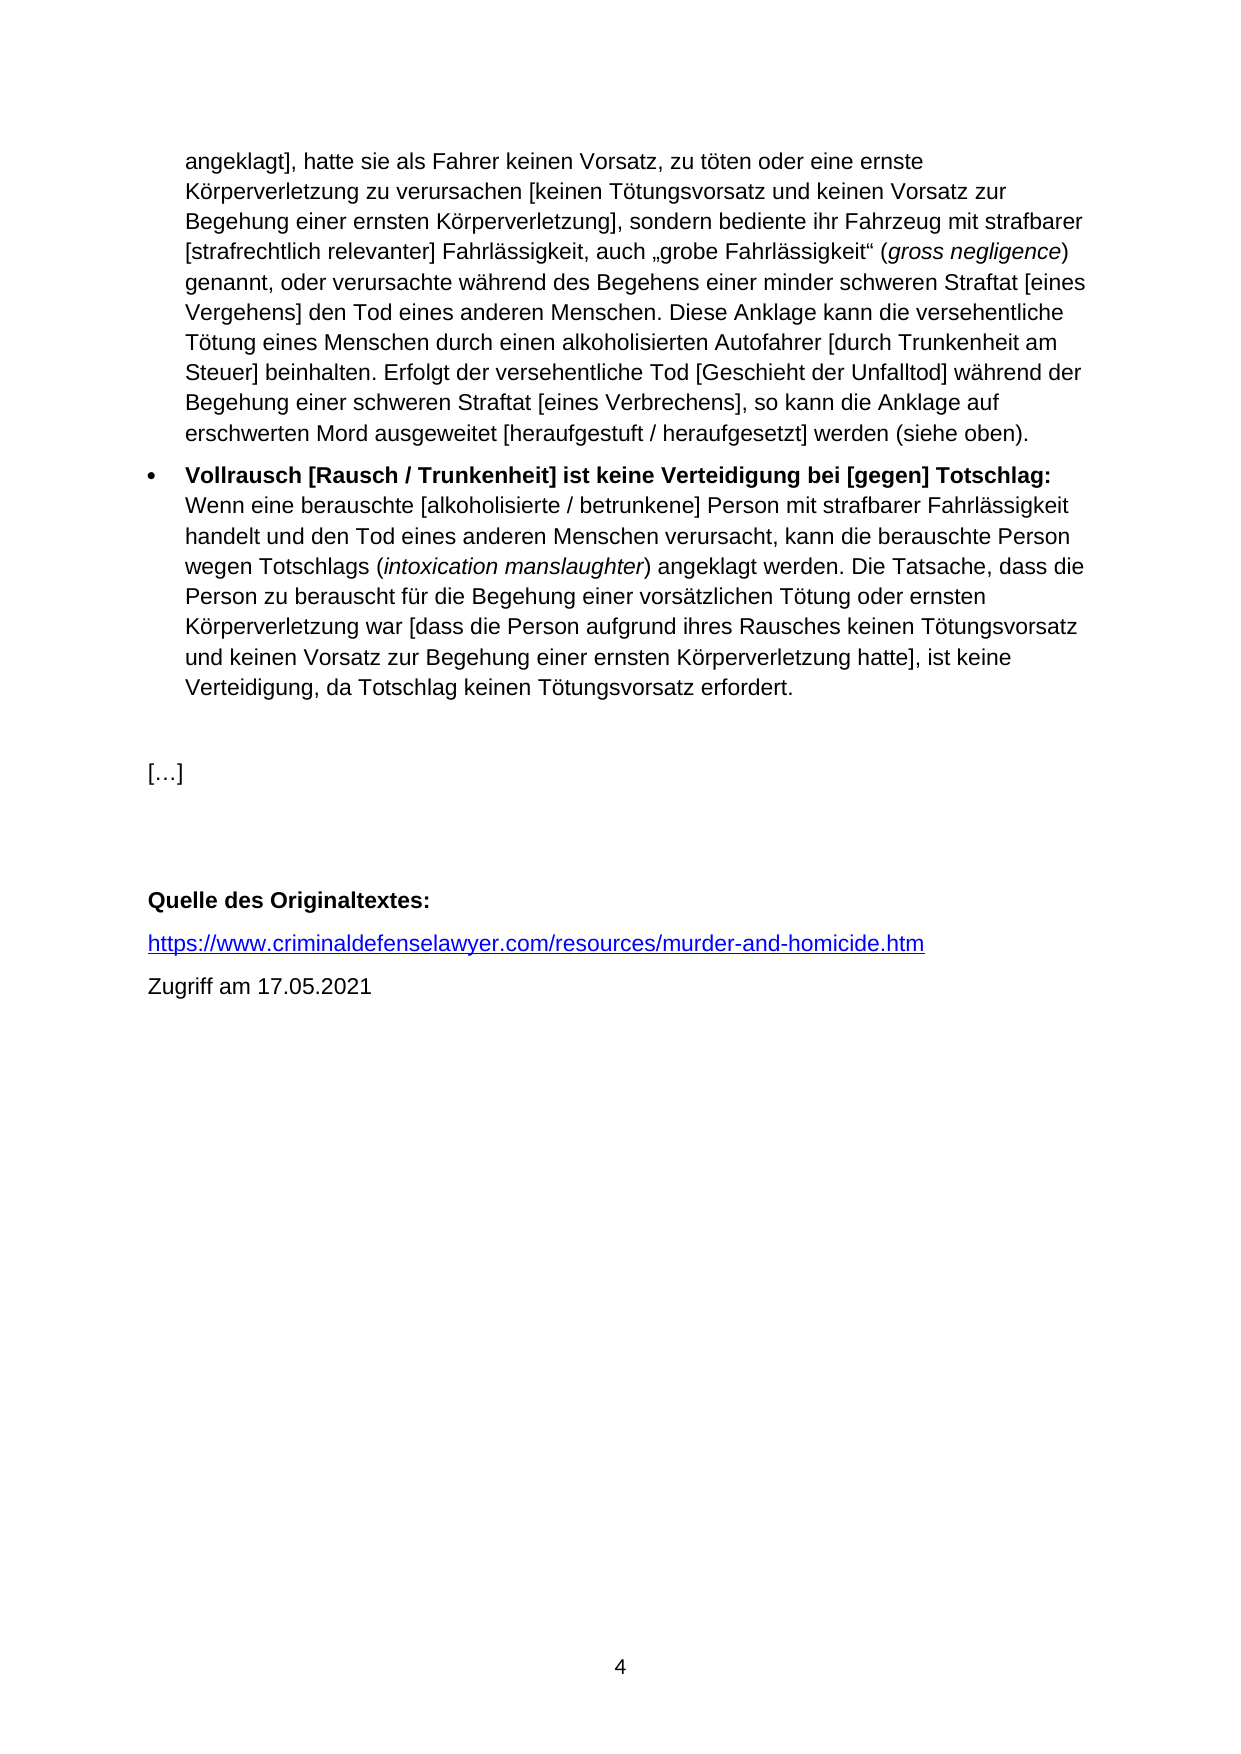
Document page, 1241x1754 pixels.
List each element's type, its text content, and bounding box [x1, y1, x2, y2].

text https://www.criminaldefenselawyer.com/resources/murder-and-homicide.htm [148, 930, 1093, 956]
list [148, 148, 1093, 446]
text Zugriff am 17.05.2021 [148, 973, 1093, 999]
list Vollrausch [Rausch / Trunkenheit] ist keine Verteidigung bei [gegen] Totschlag: Wenn eine berauschte [alkoholisierte / betrunkene] Person mit strafbarer Fahrlässigkeit handelt und den Tod eines anderen Menschen verursacht, kann die berauschte Person wegen Totschlags (intoxication manslaughter) angeklagt werden. Die Tatsache, dass die Person zu berauscht für die Begehung einer vorsätzlichen Tötung oder ernsten Körperverletzung war [dass die Person aufgrund ihres Rausches keinen Tötungsvorsatz und keinen Vorsatz zur Begehung einer ernsten Körperverletzung hatte], ist keine Verteidigung, da Totschlag keinen Tötungsvorsatz erfordert. [148, 462, 1093, 700]
text Quelle des Originaltextes: [148, 887, 1093, 913]
text […] [148, 759, 1093, 785]
